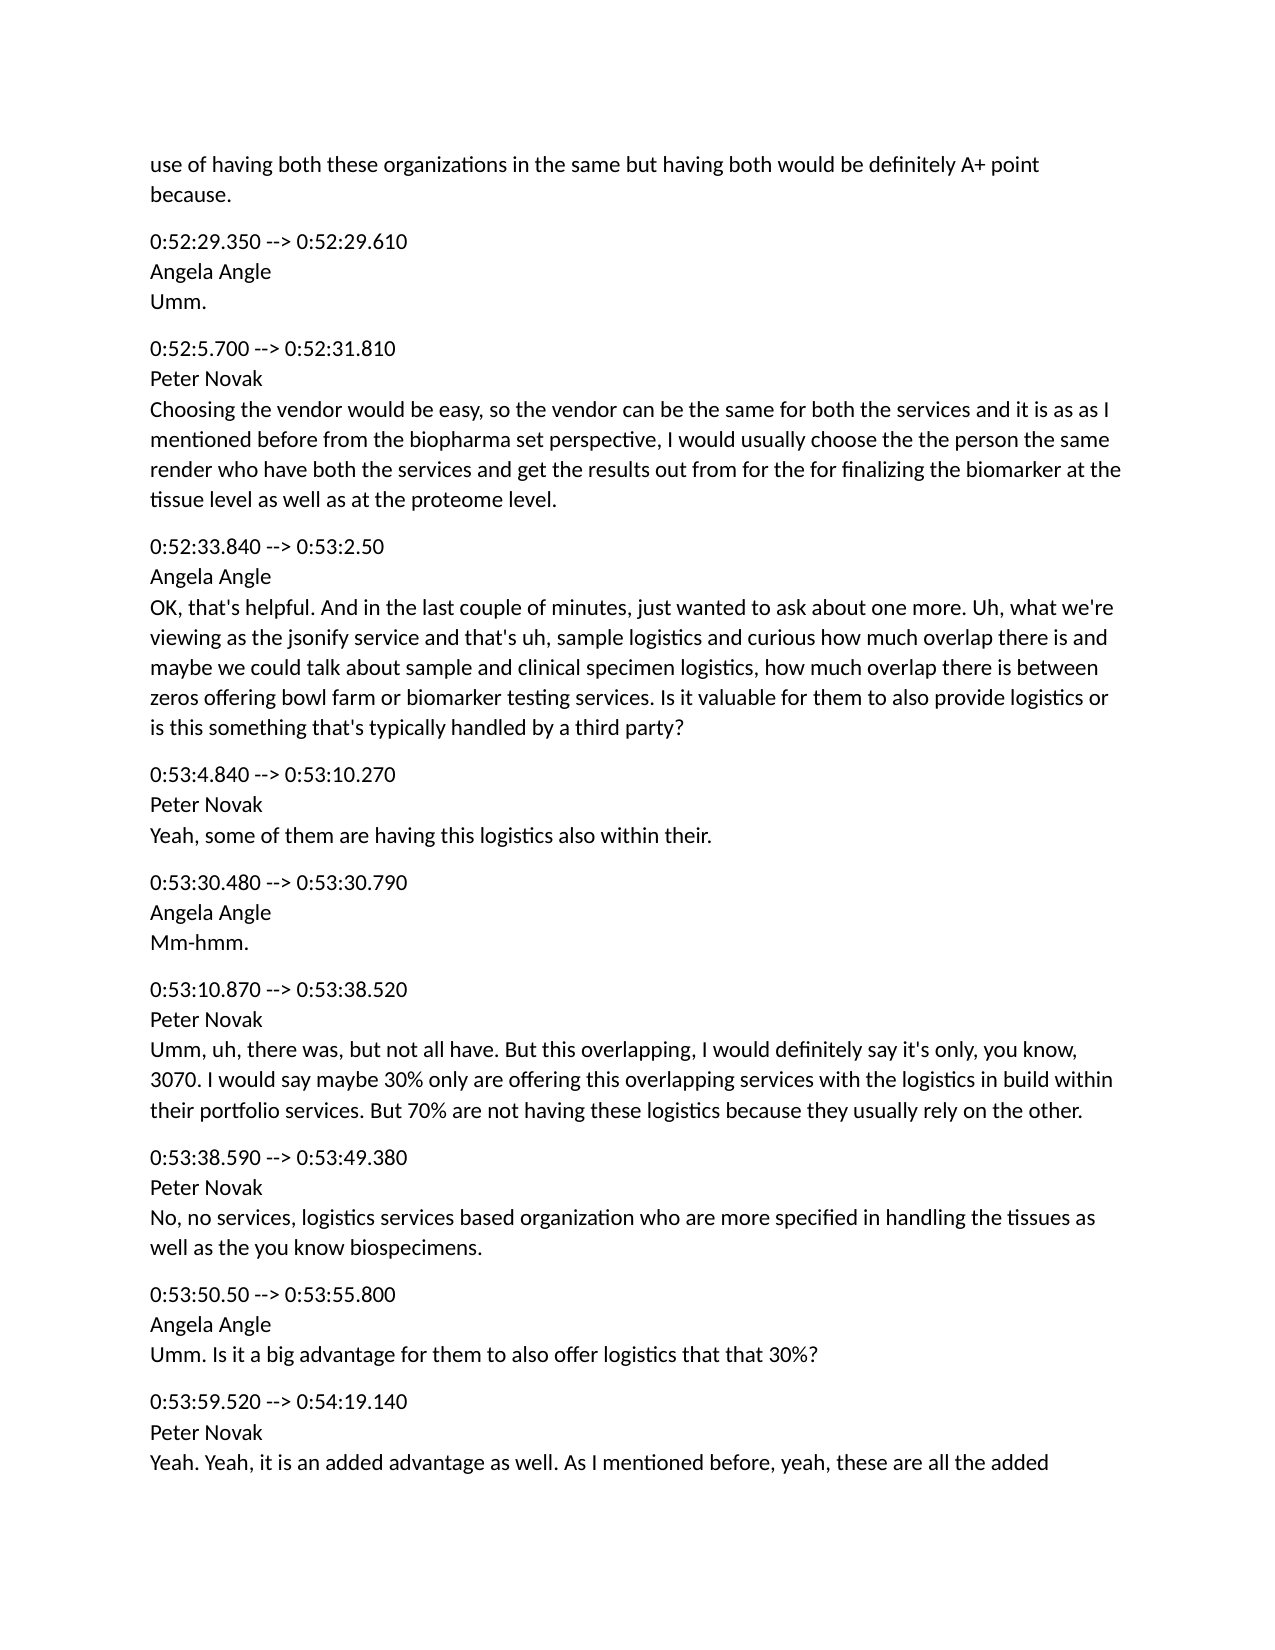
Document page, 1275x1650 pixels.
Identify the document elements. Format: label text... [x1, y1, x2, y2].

text 0:52:33.840 --> 0:53:2.50 Angela Angle OK, that's helpful. And in the last couple of minutes, just wanted to ask about one more. Uh, what we're viewing as the jsonify service and that's uh, sample logistics and curious how much overlap there is and maybe we could talk about sample and clinical specimen logistics, how much overlap there is between zeros offering bowl farm or biomarker testing services. Is it valuable for them to also provide logistics or is this something that's typically handled by a third party? [150, 532, 1125, 742]
text 0:53:30.480 --> 0:53:30.790 Angela Angle Mm-hmm. [150, 868, 1125, 956]
text 0:53:38.590 --> 0:53:49.380 Peter Novak No, no services, logistics services based organization who are more specified in handling the tissues as well as the you know biospecimens. [150, 1143, 1125, 1261]
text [150, 1387, 1125, 1476]
text 0:52:5.700 --> 0:52:31.810 Peter Novak Choosing the vendor would be easy, so the vendor can be the same for both the services and it is as as I mentioned before from the biopharma set perspective, I would usually choose the the person the same render who have both the services and get the results out from for the for finalizing the biomarker at the tissue level as well as at the proteome level. [150, 334, 1125, 513]
text 0:53:50.50 --> 0:53:55.800 Angela Angle Umm. Is it a big advantage for them to also offer logistics that that 30%? [150, 1280, 1125, 1369]
text 0:52:29.350 --> 0:52:29.610 Angela Angle Umm. [150, 227, 1125, 316]
text 0:53:4.840 --> 0:53:10.270 Peter Novak Yeah, some of them are having this logistics also within their. [150, 760, 1125, 849]
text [150, 150, 1125, 208]
text 0:53:10.870 --> 0:53:38.520 Peter Novak Umm, uh, there was, but not all have. But this overlapping, I would definitely say it's only, you know, 3070. I would say maybe 30% only are offering this overlapping services with the logistics in build within their portfolio services. But 70% are not having these logistics because they usually rely on the other. [150, 975, 1125, 1124]
